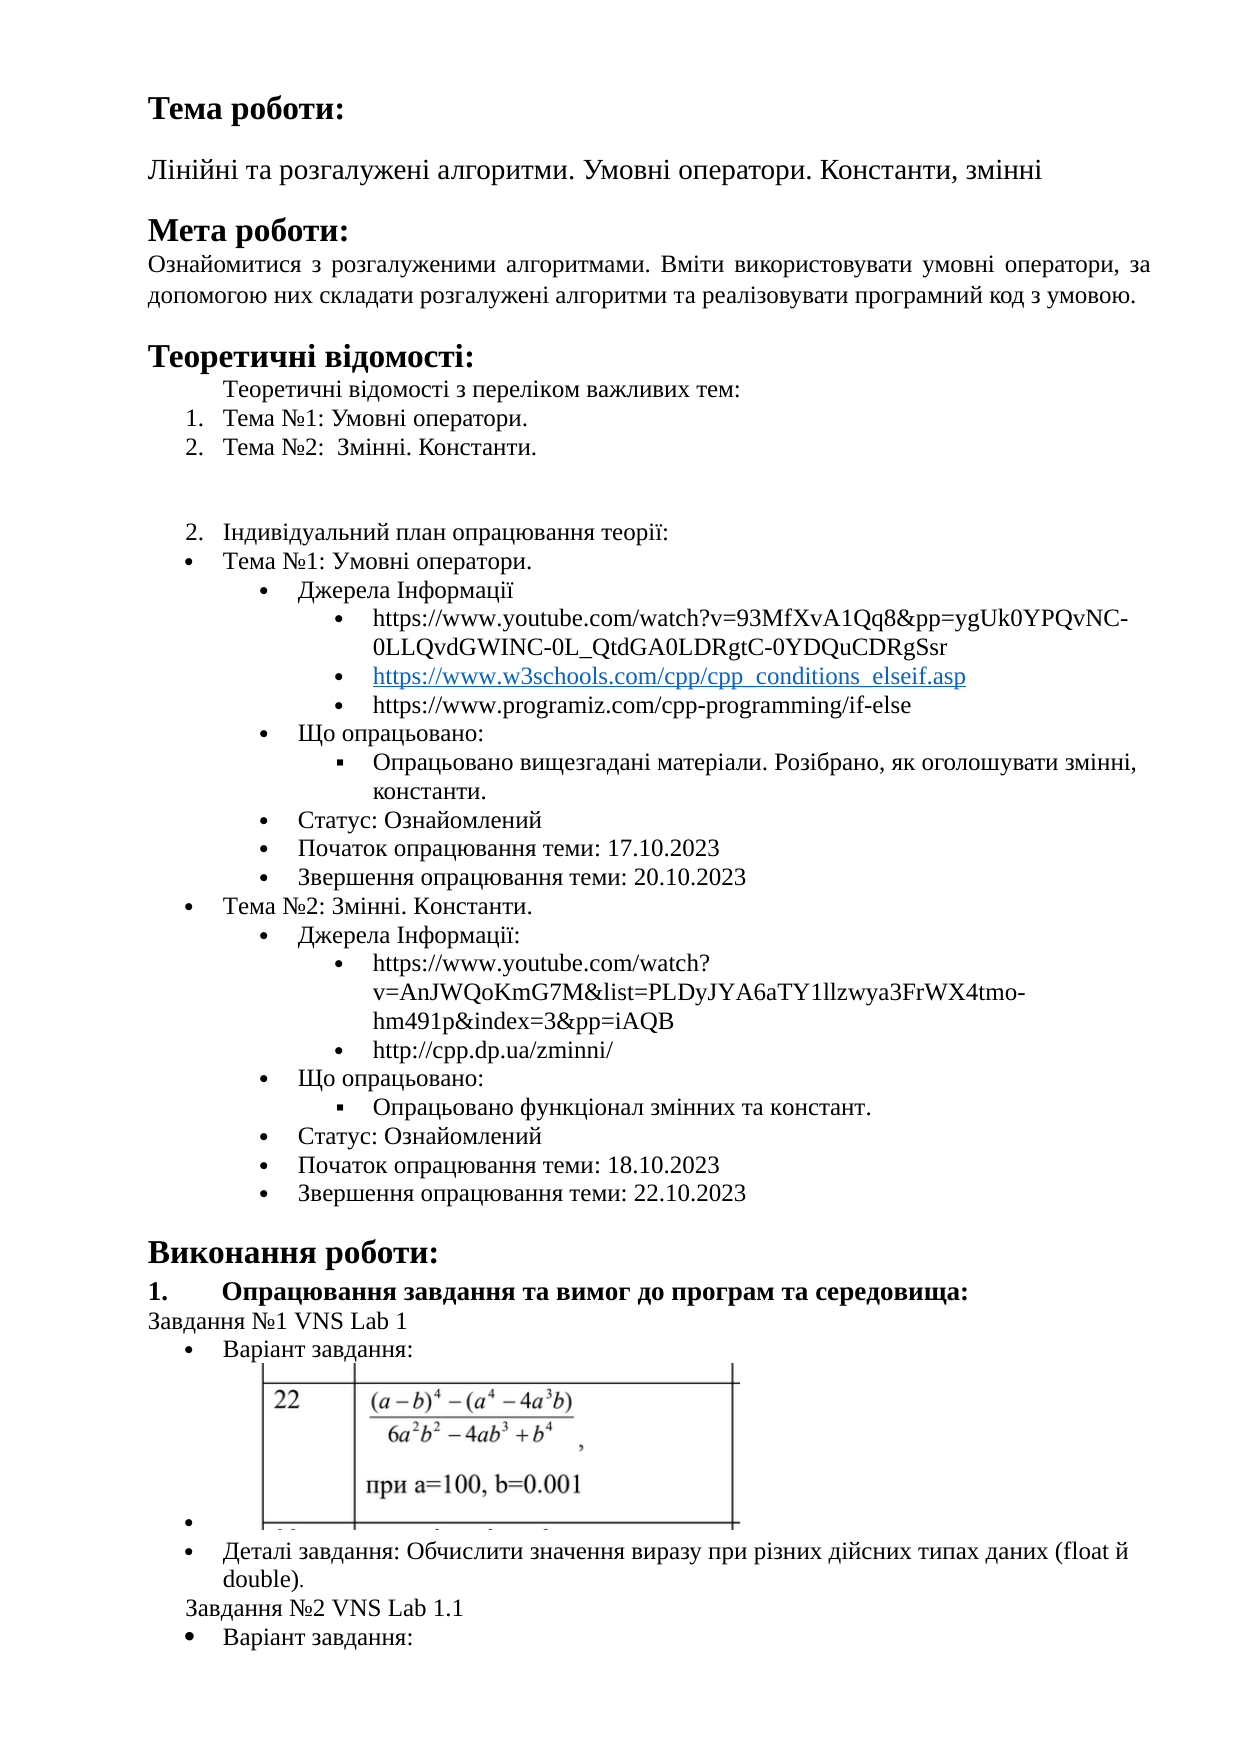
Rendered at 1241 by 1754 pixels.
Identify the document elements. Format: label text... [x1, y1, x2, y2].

list Початок опрацювання теми: 17.10.2023 [260, 833, 1152, 862]
list Тема №1: Умовні оператори. [185, 546, 1152, 575]
text Ознайомитися з розгалуженими алгоритмами. Вміти використовувати умовні оператори, за допомогою них складати розгалужені алгоритми та реалізовувати програмний код з умовою. [148, 249, 1152, 308]
picture [222, 1363, 741, 1530]
list Статус: Ознайомлений [260, 805, 1152, 833]
list Звершення опрацювання теми: 20.10.2023 [260, 862, 1152, 891]
list Що опрацьовано: [260, 1063, 1152, 1092]
list Опрацьовано вищезгадані матеріали. Розібрано, як оголошувати змінні, константи. [335, 747, 1152, 805]
list Тема №2: Змінні. Константи. [185, 432, 1152, 460]
list Джерела Інформації: [260, 920, 1152, 948]
list Індивідуальний план опрацювання теорії: [185, 517, 1152, 546]
text Мета роботи: [148, 210, 1152, 249]
list Варіант завдання: [185, 1334, 1152, 1363]
list https://www.youtube.com/watch?v=93MfXvA1Qq8&pp=ygUk0YPQvNC-0LLQvdGWINC-0L_QtdGA0LDRgtC-0YDQuCDRgSsr [335, 603, 1152, 661]
text Тема роботи: [148, 88, 1152, 127]
list Тема №1: Умовні оператори. [185, 403, 1152, 432]
list https://www.w3schools.com/cpp/cpp_conditions_elseif.asp [335, 661, 1152, 690]
text 1. Опрацювання завдання та вимог до програм та середовища: [148, 1275, 1152, 1306]
text Теоретичні відомості: [148, 336, 1152, 374]
list Джерела Інформації [260, 575, 1152, 603]
text Завдання №2 VNS Lab 1.1 [185, 1593, 1152, 1622]
list Варіант завдання: [185, 1622, 1152, 1651]
list https://www.youtube.com/watch?v=AnJWQoKmG7M&list=PLDyJYA6aTY1llzwya3FrWX4tmo-hm491p&index=3&pp=iAQB [335, 948, 1152, 1035]
list Опрацьовано функціонал змінних та констант. [335, 1092, 1152, 1121]
text Завдання №1 VNS Lab 1 [148, 1306, 1152, 1334]
list http://cpp.dp.ua/zminni/ [335, 1035, 1152, 1063]
list https://www.programiz.com/cpp-programming/if-else [335, 690, 1152, 718]
list Початок опрацювання теми: 18.10.2023 [260, 1150, 1152, 1178]
list Деталі завдання: Обчислити значення виразу при різних дійсних типах даних (float й double). [185, 1536, 1152, 1593]
list Що опрацьовано: [260, 718, 1152, 747]
text Лінійні та розгалужені алгоритми. Умовні оператори. Константи, змінні [148, 152, 1152, 185]
list Звершення опрацювання теми: 22.10.2023 [260, 1178, 1152, 1207]
text Виконання роботи: [148, 1232, 1152, 1271]
list Статус: Ознайомлений [260, 1121, 1152, 1150]
text Теоретичні відомості з переліком важливих тем: [223, 374, 1152, 403]
list Тема №2: Змінні. Константи. [185, 891, 1152, 920]
